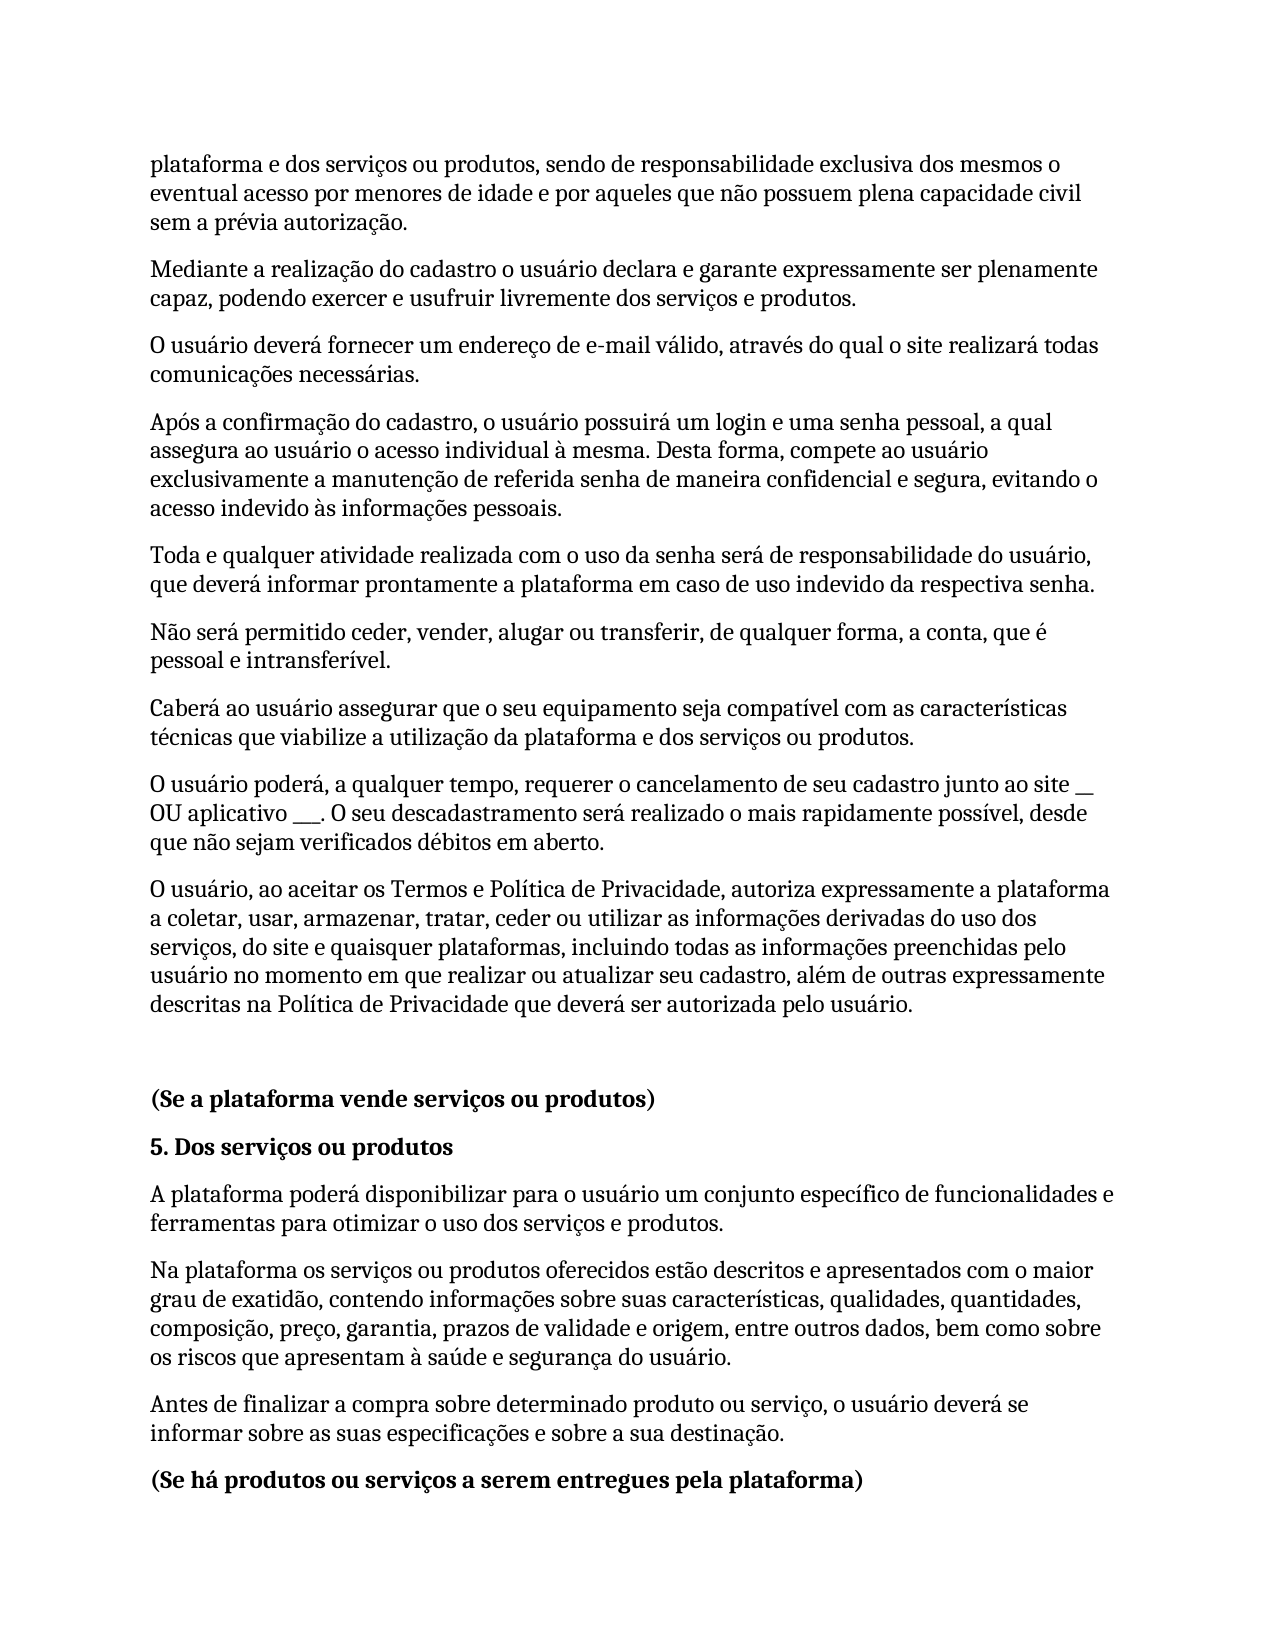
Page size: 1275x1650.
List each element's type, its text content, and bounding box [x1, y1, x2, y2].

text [150, 150, 1125, 236]
text O usuário, ao aceitar os Termos e Política de Privacidade, autoriza expressamente a plataforma a coletar, usar, armazenar, tratar, ceder ou utilizar as informações derivadas do uso dos serviços, do site e quaisquer plataformas, incluindo todas as informações preenchidas pelo usuário no momento em que realizar ou atualizar seu cadastro, além de outras expressamente descritas na Política de Privacidade que deverá ser autorizada pelo usuário. [150, 875, 1125, 1019]
text Toda e qualquer atividade realizada com o uso da senha será de responsabilidade do usuário, que deverá informar prontamente a plataforma em caso de uso indevido da respectiva senha. [150, 541, 1125, 599]
text Caberá ao usuário assegurar que o seu equipamento seja compatível com as características técnicas que viabilize a utilização da plataforma e dos serviços ou produtos. [150, 694, 1125, 751]
text Na plataforma os serviços ou produtos oferecidos estão descritos e apresentados com o maior grau de exatidão, contendo informações sobre suas características, qualidades, quantidades, composição, preço, garantia, prazos de validade e origem, entre outros dados, bem como sobre os riscos que apresentam à saúde e segurança do usuário. [150, 1256, 1125, 1371]
text (Se a plataforma vende serviços ou produtos) [150, 1085, 1125, 1114]
text O usuário deverá fornecer um endereço de e-mail válido, através do qual o site realizará todas comunicações necessárias. [150, 331, 1125, 389]
text Após a confirmação do cadastro, o usuário possuirá um login e uma senha pessoal, a qual assegura ao usuário o acesso individual à mesma. Desta forma, compete ao usuário exclusivamente a manutenção de referida senha de maneira confidencial e segura, evitando o acesso indevido às informações pessoais. [150, 407, 1125, 522]
text A plataforma poderá disponibilizar para o usuário um conjunto específico de funcionalidades e ferramentas para otimizar o uso dos serviços e produtos. [150, 1180, 1125, 1237]
text O usuário poderá, a qualquer tempo, requerer o cancelamento de seu cadastro junto ao site __ OU aplicativo ___. O seu descadastramento será realizado o mais rapidamente possível, desde que não sejam verificados débitos em aberto. [150, 770, 1125, 856]
text Não será permitido ceder, vender, alugar ou transferir, de qualquer forma, a conta, que é pessoal e intransferível. [150, 617, 1125, 675]
text Mediante a realização do cadastro o usuário declara e garante expressamente ser plenamente capaz, podendo exercer e usufruir livremente dos serviços e produtos. [150, 255, 1125, 312]
text 5. Dos serviços ou produtos [150, 1132, 1125, 1161]
text (Se há produtos ou serviços a serem entregues pela plataforma) [150, 1466, 1125, 1495]
text Antes de finalizar a compra sobre determinado produto ou serviço, o usuário deverá se informar sobre as suas especificações e sobre a sua destinação. [150, 1390, 1125, 1447]
